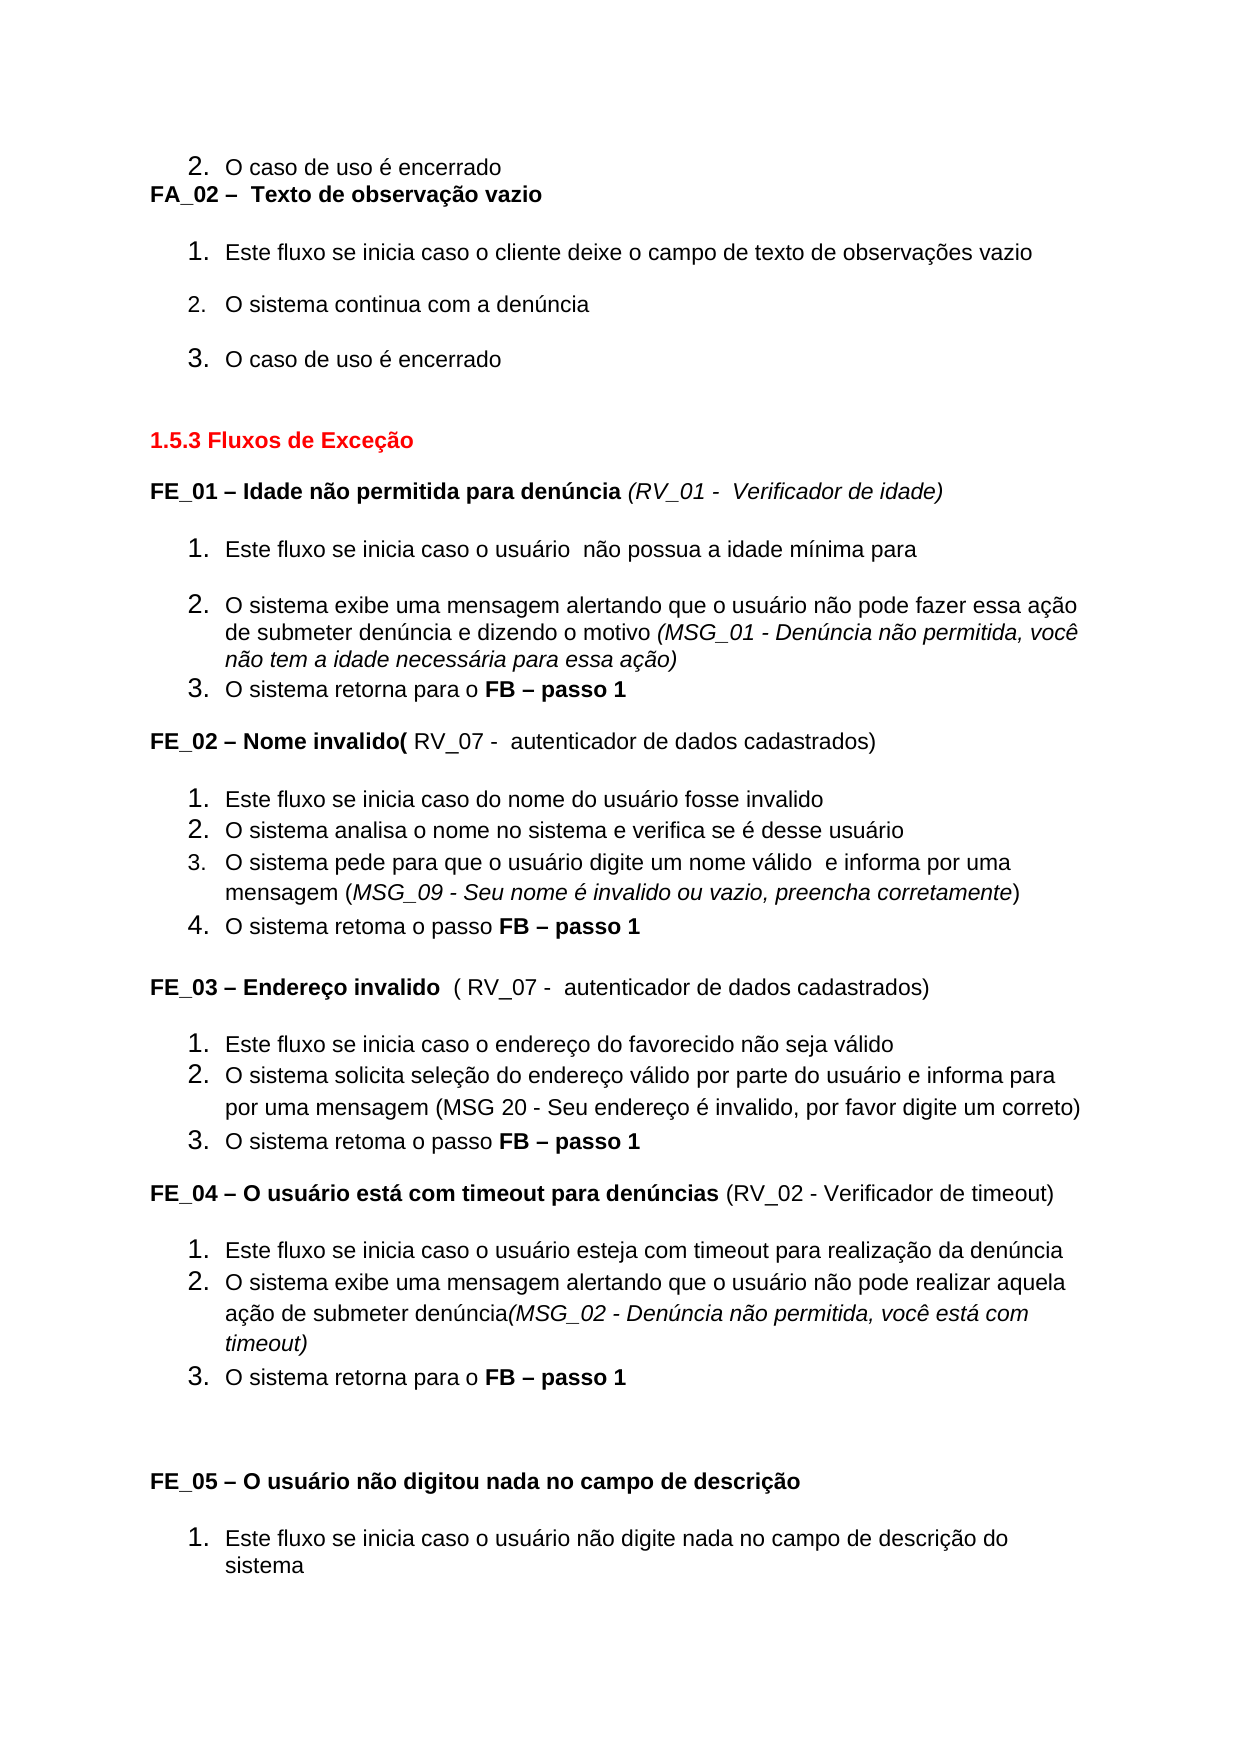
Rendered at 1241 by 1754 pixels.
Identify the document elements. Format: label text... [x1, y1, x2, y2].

list Este fluxo se inicia caso o usuário esteja com timeout para realização da denúncia [187, 1233, 1090, 1264]
list O sistema exibe uma mensagem alertando que o usuário não pode fazer essa ação de submeter denúncia e dizendo o motivo (MSG_01 - Denúncia não permitida, você não tem a idade necessária para essa ação) [187, 588, 1090, 672]
list O caso de uso é encerrado [187, 342, 1090, 373]
list Este fluxo se inicia caso do nome do usuário fosse invalido [187, 782, 1090, 813]
text FE_02 – Nome invalido( RV_07 - autenticador de dados cadastrados) [150, 728, 1090, 754]
list O sistema exibe uma mensagem alertando que o usuário não pode realizar aquela ação de submeter denúncia(MSG_02 - Denúncia não permitida, você está com timeout) [187, 1264, 1090, 1356]
list O sistema solicita seleção do endereço válido por parte do usuário e informa para por uma mensagem (MSG 20 - Seu endereço é invalido, por favor digite um correto) [187, 1058, 1090, 1120]
list Este fluxo se inicia caso o endereço do favorecido não seja válido [187, 1027, 1090, 1058]
list O sistema continua com a denúncia [187, 291, 1090, 317]
list O sistema retorna para o FB – passo 1 [187, 1360, 1090, 1391]
list O sistema retoma o passo FB – passo 1 [187, 909, 1090, 941]
list O sistema retoma o passo FB – passo 1 [187, 1124, 1090, 1155]
list Este fluxo se inicia caso o cliente deixe o campo de texto de observações vazio [187, 235, 1090, 266]
list Este fluxo se inicia caso o usuário não digite nada no campo de descrição do sistema [187, 1521, 1090, 1579]
text 1.5.3 Fluxos de Exceção [150, 427, 1090, 453]
list O sistema pede para que o usuário digite um nome válido e informa por uma mensagem (MSG_09 - Seu nome é invalido ou vazio, preencha corretamente) [187, 849, 1090, 905]
text FE_05 – O usuário não digitou nada no campo de descrição [150, 1468, 1090, 1494]
text FE_04 – O usuário está com timeout para denúncias (RV_02 - Verificador de timeout) [150, 1180, 1090, 1206]
text FE_01 – Idade não permitida para denúncia (RV_01 - Verificador de idade) [150, 478, 1090, 505]
list O sistema retorna para o FB – passo 1 [187, 672, 1090, 703]
list O caso de uso é encerrado [187, 150, 1090, 181]
list Este fluxo se inicia caso o usuário não possua a idade mínima para [187, 532, 1090, 563]
text FE_03 – Endereço invalido ( RV_07 - autenticador de dados cadastrados) [150, 974, 1090, 1000]
text FA_02 – Texto de observação vazio [150, 181, 1090, 208]
list O sistema analisa o nome no sistema e verifica se é desse usuário [187, 813, 1090, 844]
